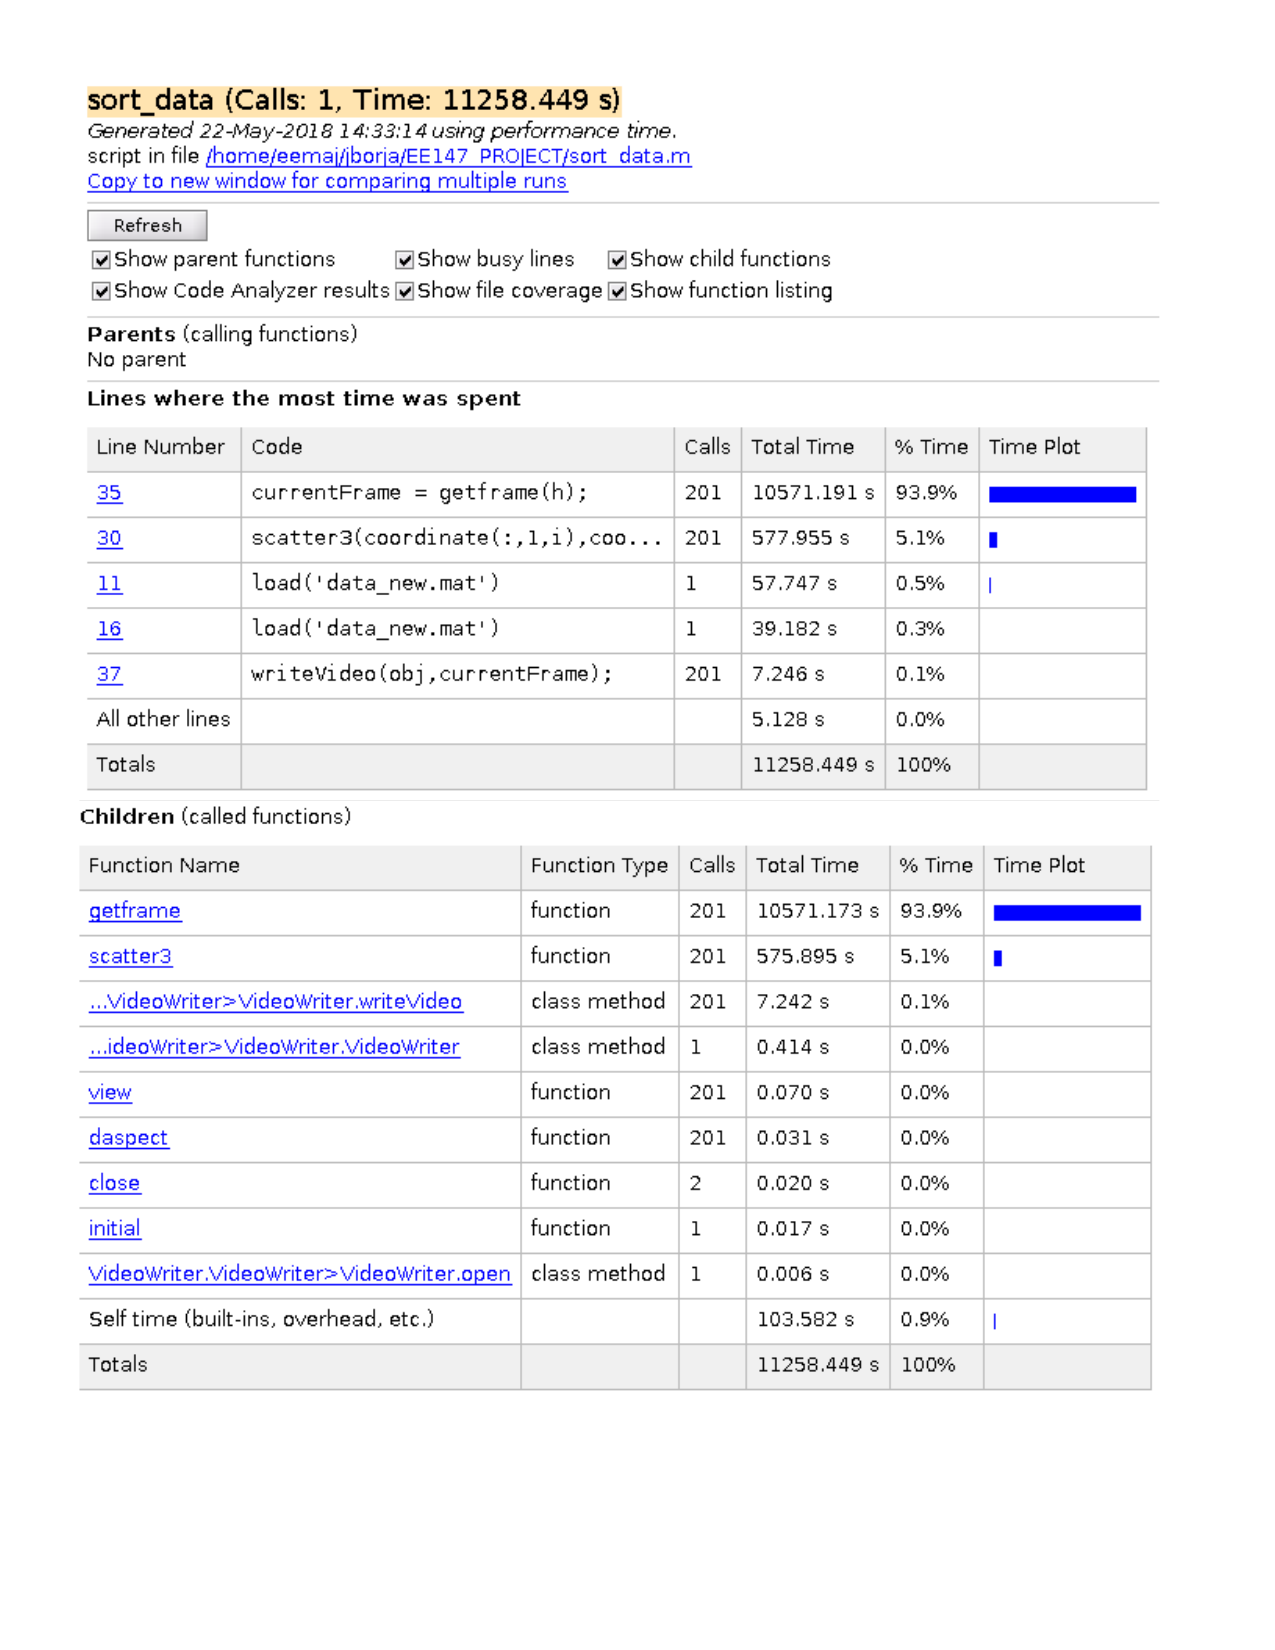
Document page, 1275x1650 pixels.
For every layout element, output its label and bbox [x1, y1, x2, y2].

picture [75, 75, 1160, 1400]
